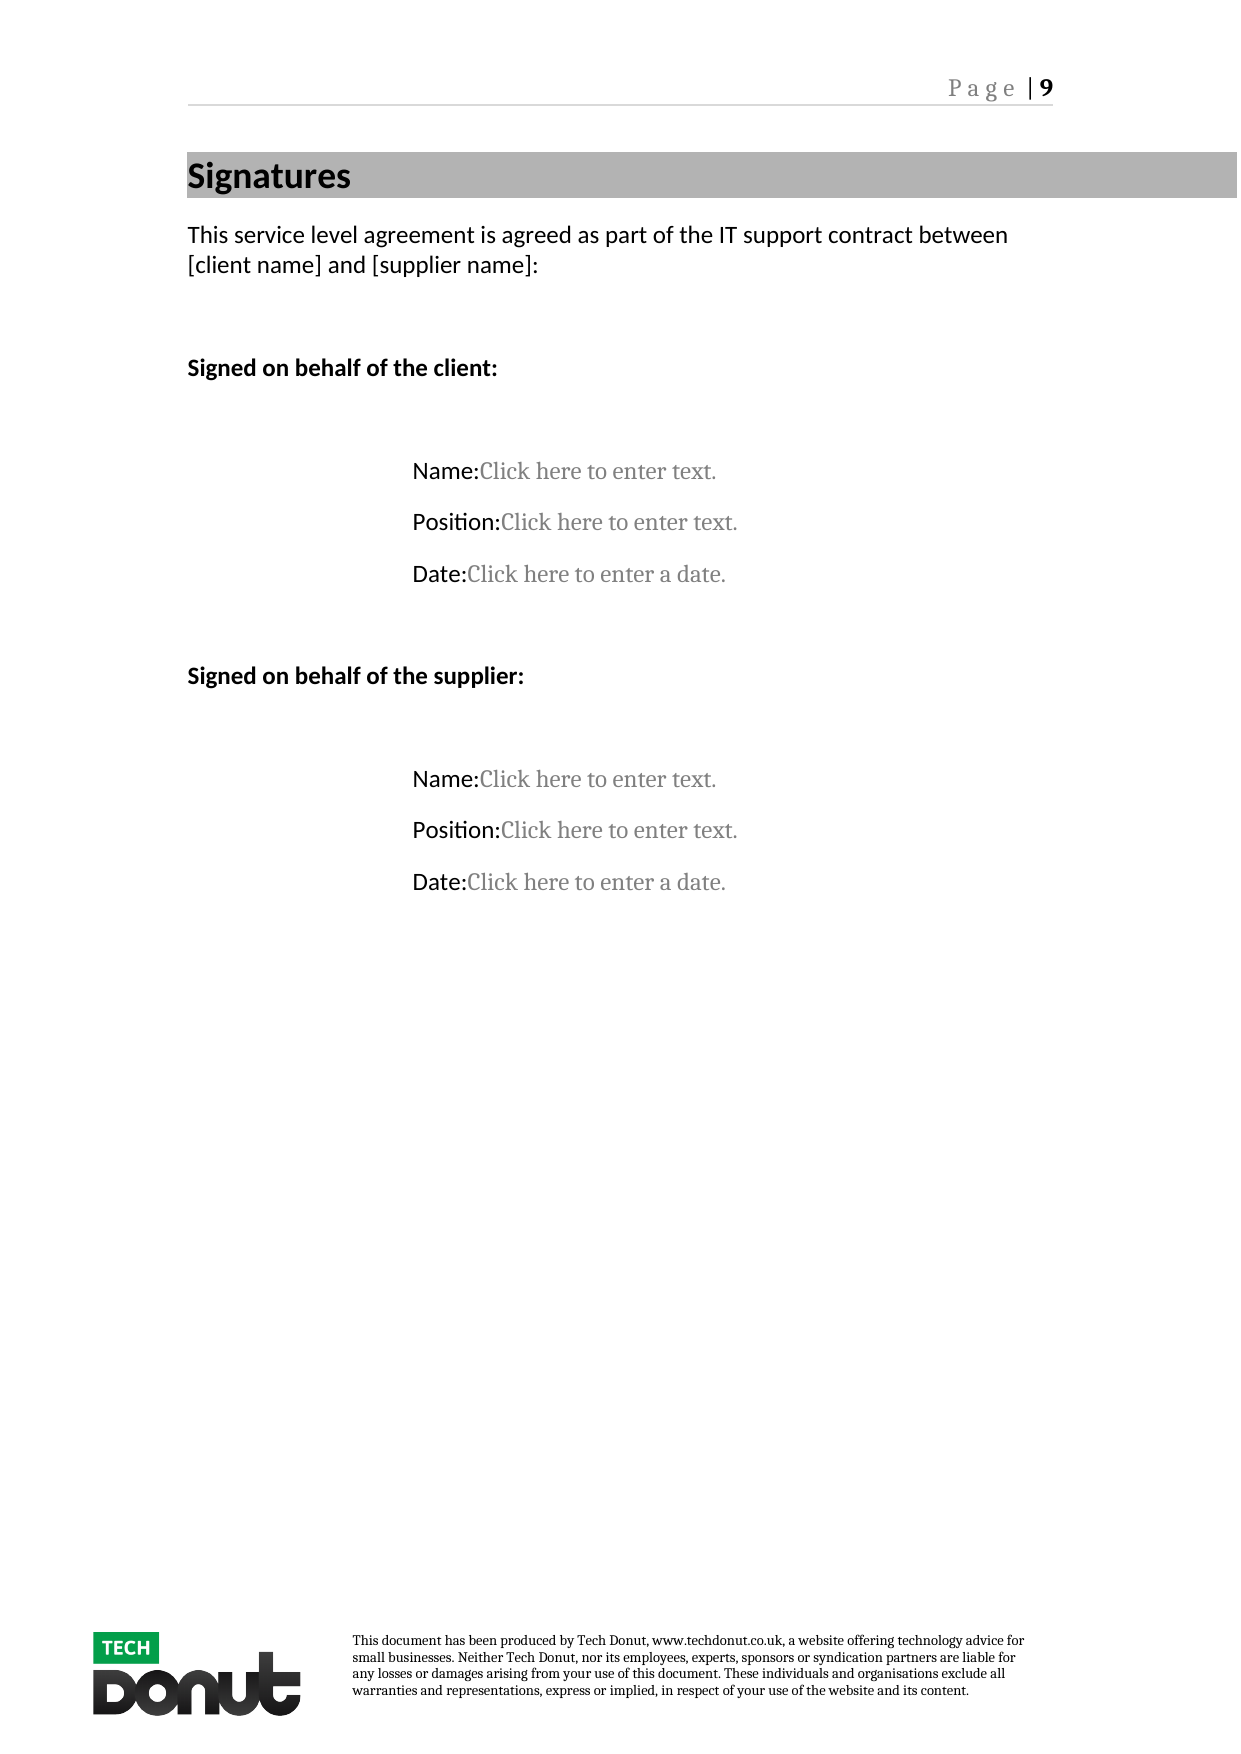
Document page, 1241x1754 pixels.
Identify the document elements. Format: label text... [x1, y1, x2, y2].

picture [93, 1632, 301, 1716]
text Signed on behalf of the supplier: [187, 661, 1053, 691]
text Signed on behalf of the client: [187, 352, 1053, 383]
text Position: [412, 506, 1053, 537]
text Date: [412, 866, 1053, 896]
text Name: [412, 763, 1053, 794]
text Position: [412, 814, 1053, 845]
text Name: [412, 455, 1053, 486]
text This service level agreement is agreed as part of the IT support contract between and : [187, 219, 1053, 280]
text Date: [412, 558, 1053, 588]
text Signatures [187, 152, 1237, 198]
